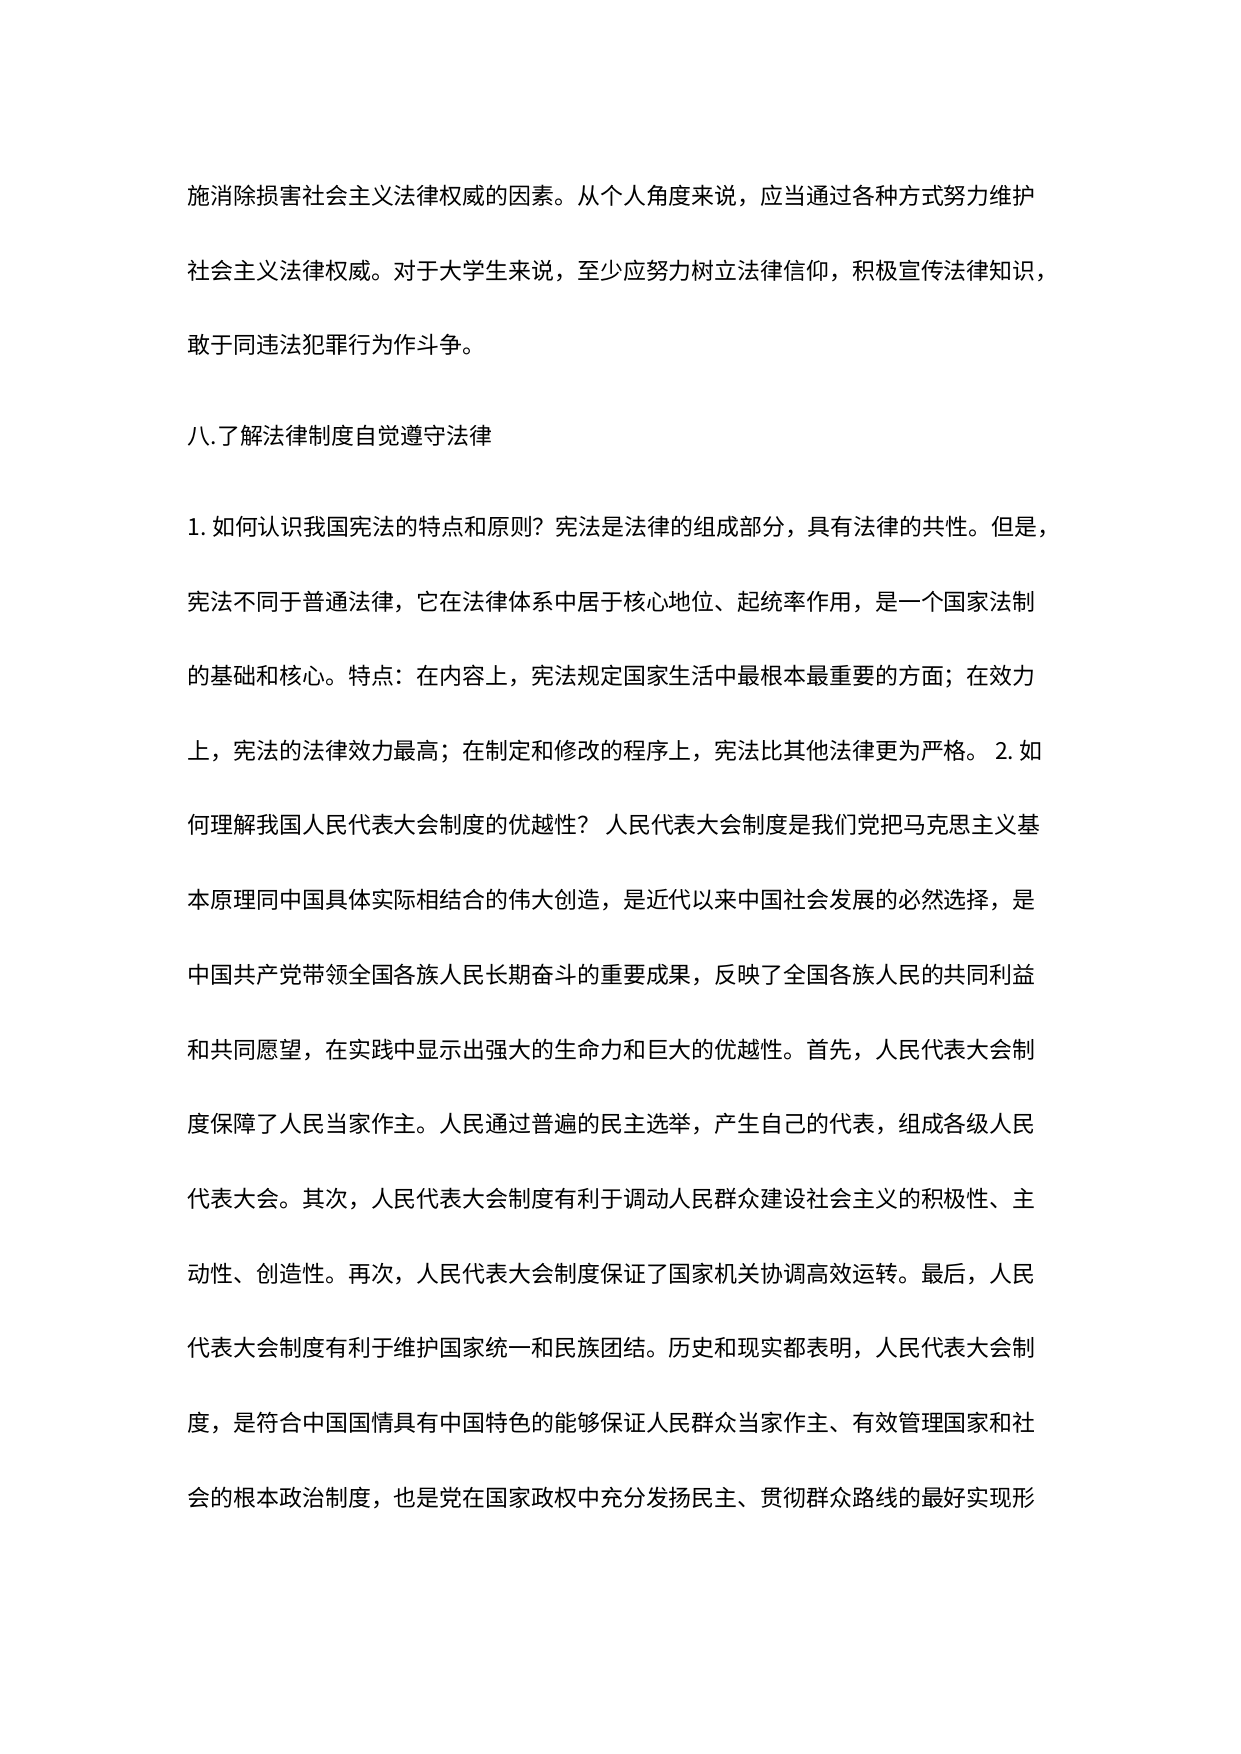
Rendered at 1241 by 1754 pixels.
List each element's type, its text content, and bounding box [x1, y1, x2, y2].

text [187, 162, 1053, 376]
text 八.了解法律制度自觉遵守法律 [187, 402, 1053, 467]
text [187, 493, 1053, 1529]
